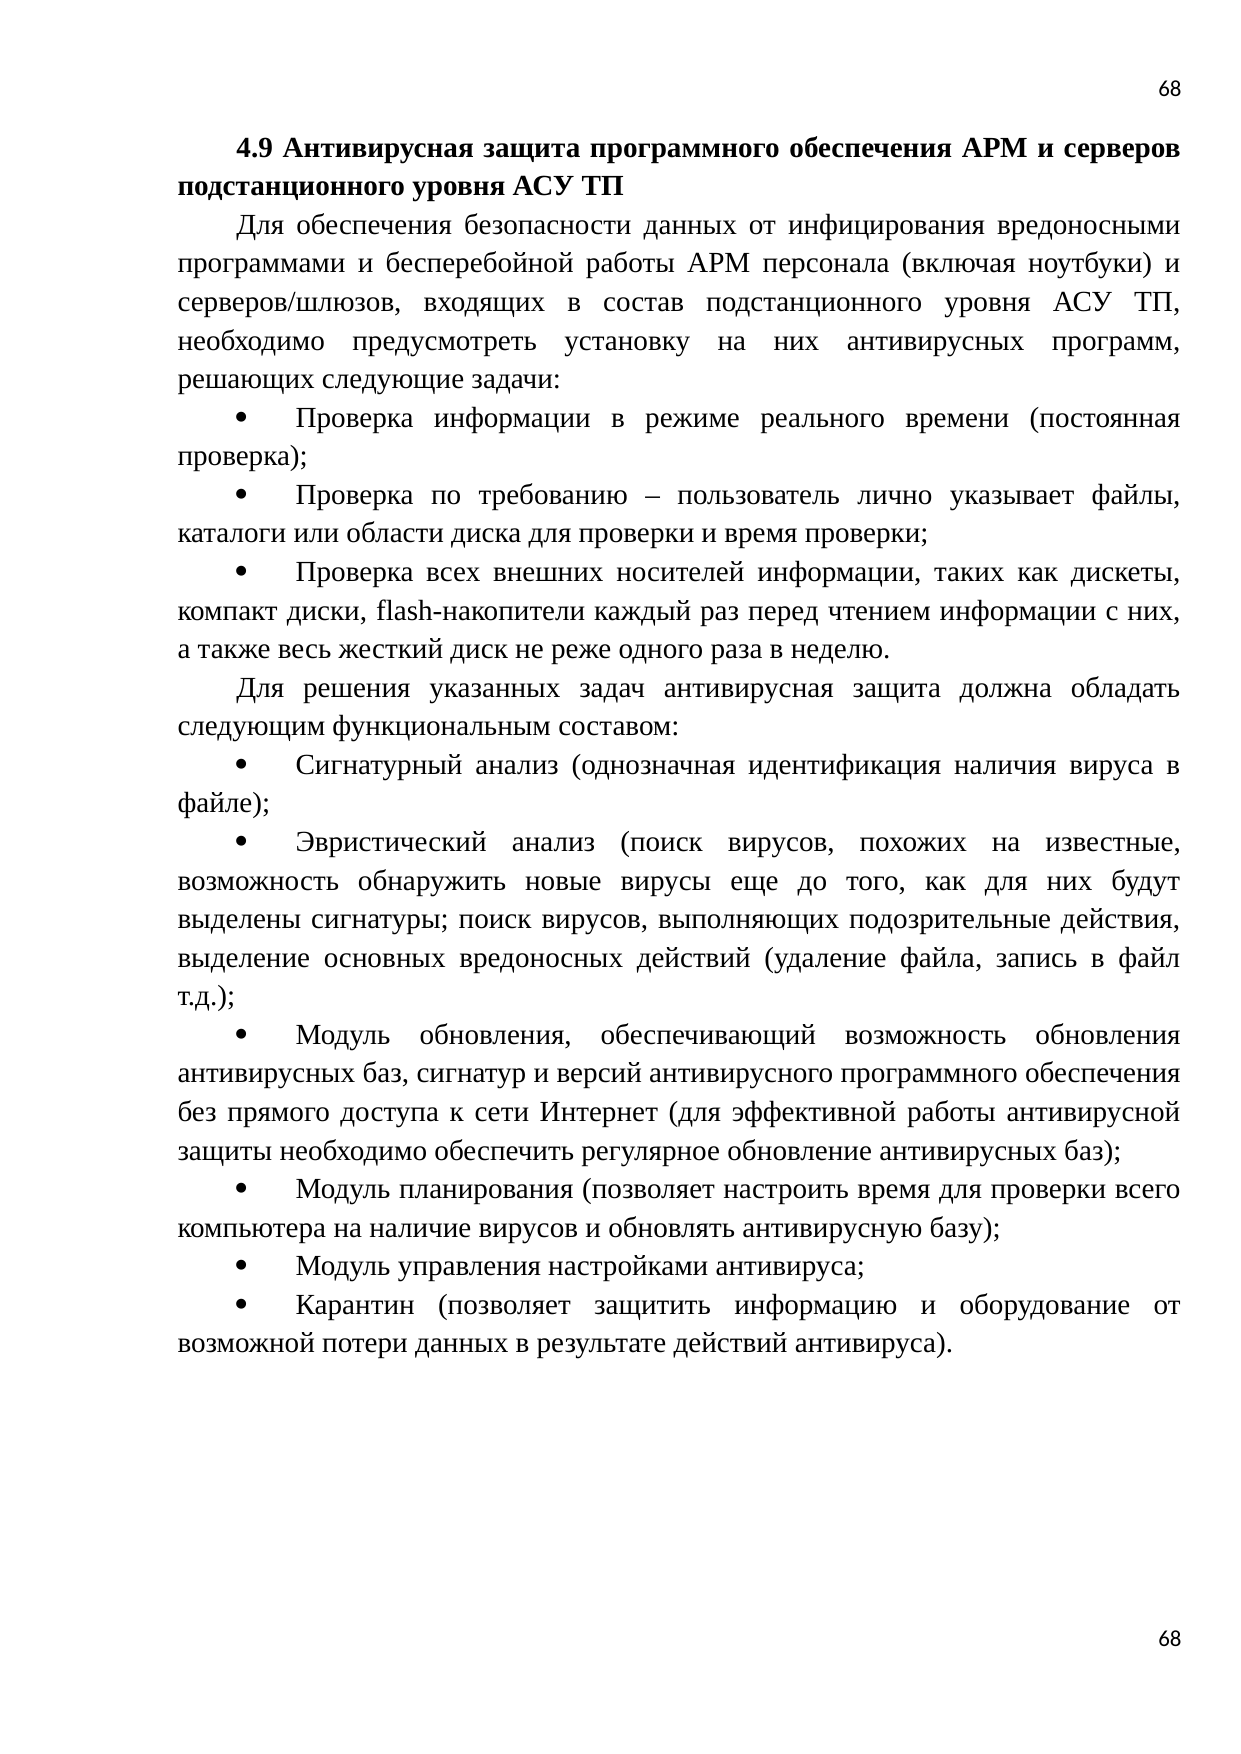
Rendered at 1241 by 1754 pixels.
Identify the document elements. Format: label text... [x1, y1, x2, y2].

list Проверка информации в режиме реального времени (постоянная проверка); [177, 400, 1181, 472]
list Проверка по требованию – пользователь лично указывает файлы, каталоги или области диска для проверки и время проверки; [177, 477, 1181, 549]
text Для обеспечения безопасности данных от инфицирования вредоносными программами и бесперебойной работы АРМ персонала (включая ноутбуки) и серверов/шлюзов, входящих в состав подстанционного уровня АСУ ТП, необходимо предусмотреть установку на них антивирусных программ, решающих следующие задачи: [177, 207, 1181, 395]
list Проверка всех внешних носителей информации, таких как дискеты, компакт диски, flash-накопители каждый раз перед чтением информации с них, а также весь жесткий диск не реже одного раза в неделю. [177, 554, 1181, 665]
list Эвристический анализ (поиск вирусов, похожих на известные, возможность обнаружить новые вирусы еще до того, как для них будут выделены сигнатуры; поиск вирусов, выполняющих подозрительные действия, выделение основных вредоносных действий (удаление файла, запись в файл т.д.); [177, 824, 1181, 1012]
list Сигнатурный анализ (однозначная идентификация наличия вируса в файле); [177, 747, 1181, 819]
list Модуль управления настройками антивируса; [177, 1248, 1181, 1282]
text 4.9 Антивирусная защита программного обеспечения АРМ и серверов подстанционного уровня АСУ ТП [177, 130, 1181, 202]
list Карантин (позволяет защитить информацию и оборудование от возможной потери данных в результате действий антивируса). [177, 1287, 1181, 1359]
text Для решения указанных задач антивирусная защита должна обладать следующим функциональным составом: [177, 670, 1181, 742]
list Модуль обновления, обеспечивающий возможность обновления антивирусных баз, сигнатур и версий антивирусного программного обеспечения без прямого доступа к сети Интернет (для эффективной работы антивирусной защиты необходимо обеспечить регулярное обновление антивирусных баз); [177, 1017, 1181, 1166]
list Модуль планирования (позволяет настроить время для проверки всего компьютера на наличие вирусов и обновлять антивирусную базу); [177, 1171, 1181, 1243]
